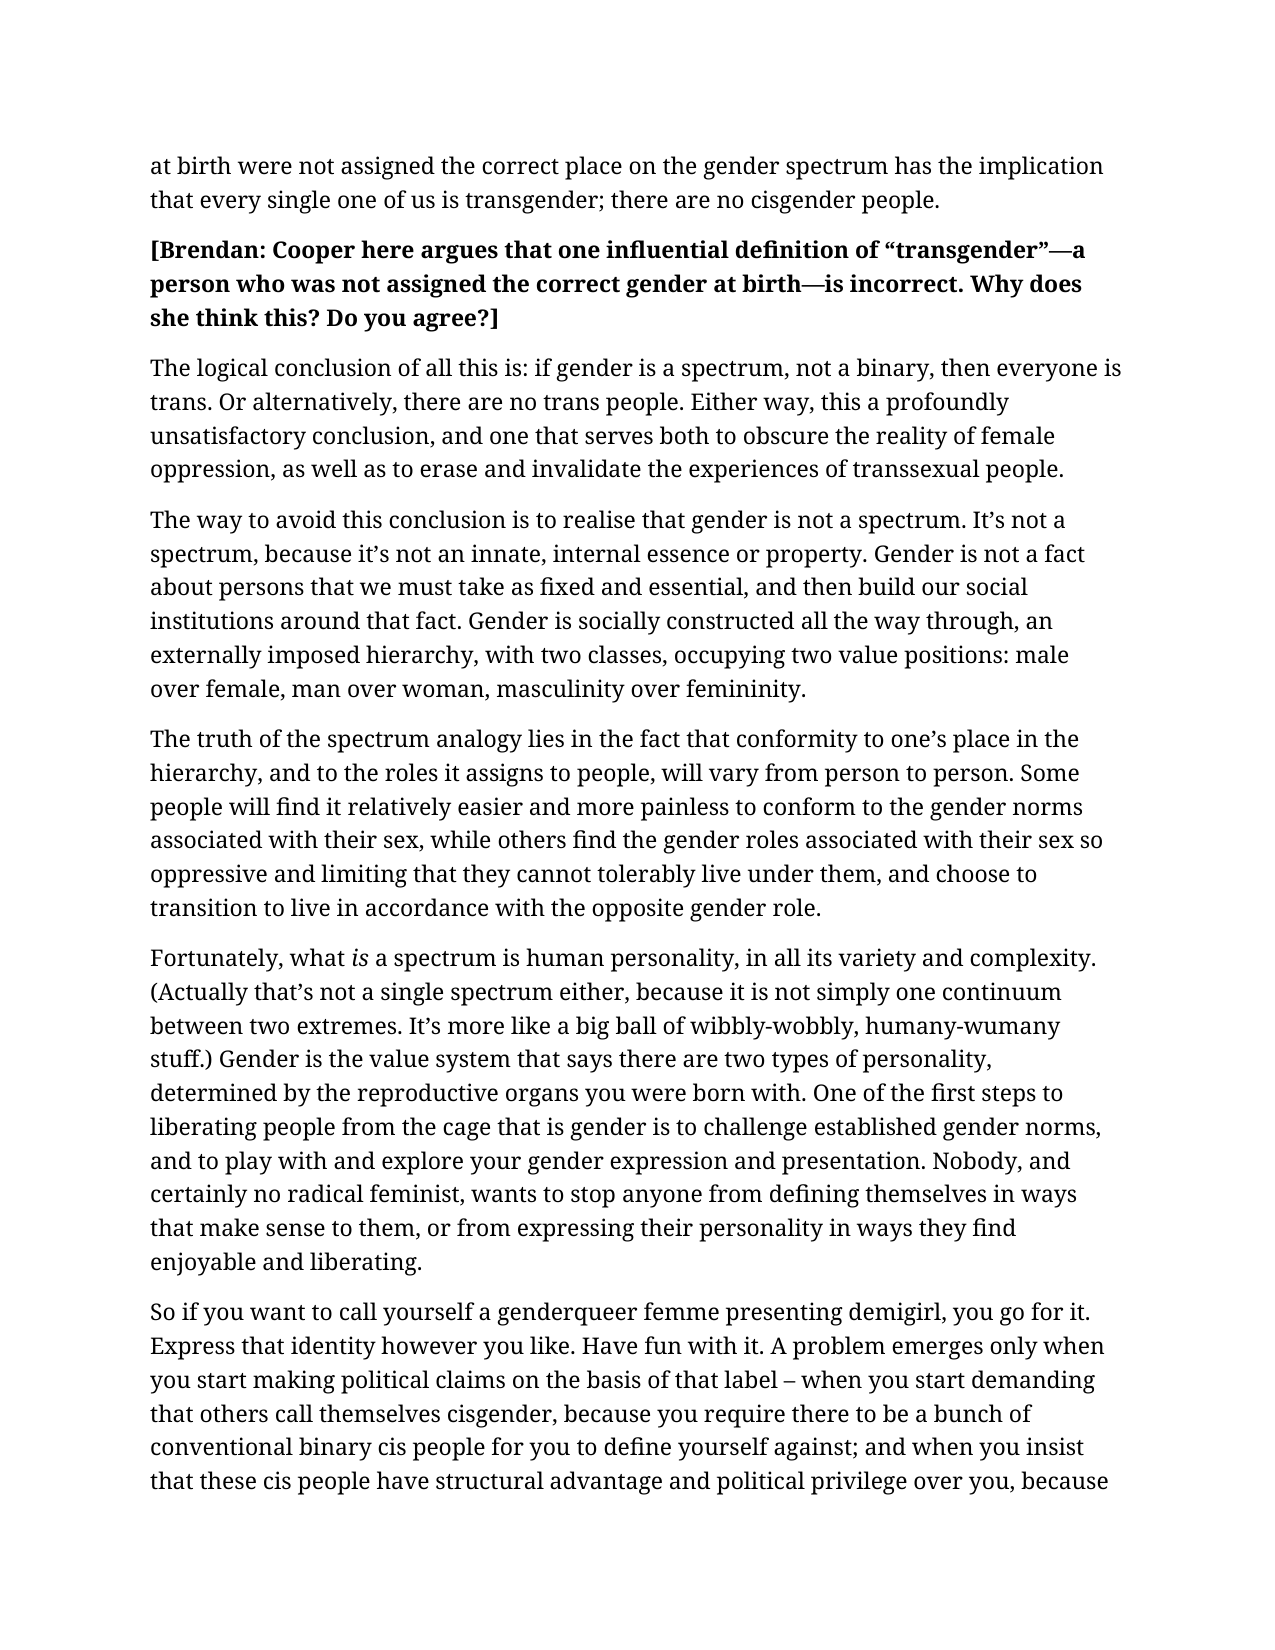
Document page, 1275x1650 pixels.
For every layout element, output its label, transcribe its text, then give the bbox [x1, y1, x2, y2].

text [150, 150, 1125, 215]
text Fortunately, what is a spectrum is human personality, in all its variety and complexity. (Actually that’s not a single spectrum either, because it is not simply one continuum between two extremes. It’s more like a big ball of wibbly-wobbly, humany-wumany stuff.) Gender is the value system that says there are two types of personality, determined by the reproductive organs you were born with. One of the first steps to liberating people from the cage that is gender is to challenge established gender norms, and to play with and explore your gender expression and presentation. Nobody, and certainly no radical feminist, wants to stop anyone from defining themselves in ways that make sense to them, or from expressing their personality in ways they find enjoyable and liberating. [150, 942, 1125, 1277]
text The way to avoid this conclusion is to realise that gender is not a spectrum. It’s not a spectrum, because it’s not an innate, internal essence or property. Gender is not a fact about persons that we must take as fixed and essential, and then build our social institutions around that fact. Gender is socially constructed all the way through, an externally imposed hierarchy, with two classes, occupying two value positions: male over female, man over woman, masculinity over femininity. [150, 504, 1125, 704]
text The logical conclusion of all this is: if gender is a spectrum, not a binary, then everyone is trans. Or alternatively, there are no trans people. Either way, this a profoundly unsatisfactory conclusion, and one that serves both to obscure the reality of female oppression, as well as to erase and invalidate the experiences of transsexual people. [150, 352, 1125, 484]
text The truth of the spectrum analogy lies in the fact that conformity to one’s place in the hierarchy, and to the roles it assigns to people, will vary from person to person. Some people will find it relatively easier and more painless to conform to the gender norms associated with their sex, while others find the gender roles associated with their sex so oppressive and limiting that they cannot tolerably live under them, and choose to transition to live in accordance with the opposite gender role. [150, 723, 1125, 923]
text [Brendan: Cooper here argues that one influential definition of “transgender”—a person who was not assigned the correct gender at birth—is incorrect. Why does she think this? Do you agree?] [150, 234, 1125, 333]
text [150, 1296, 1125, 1496]
